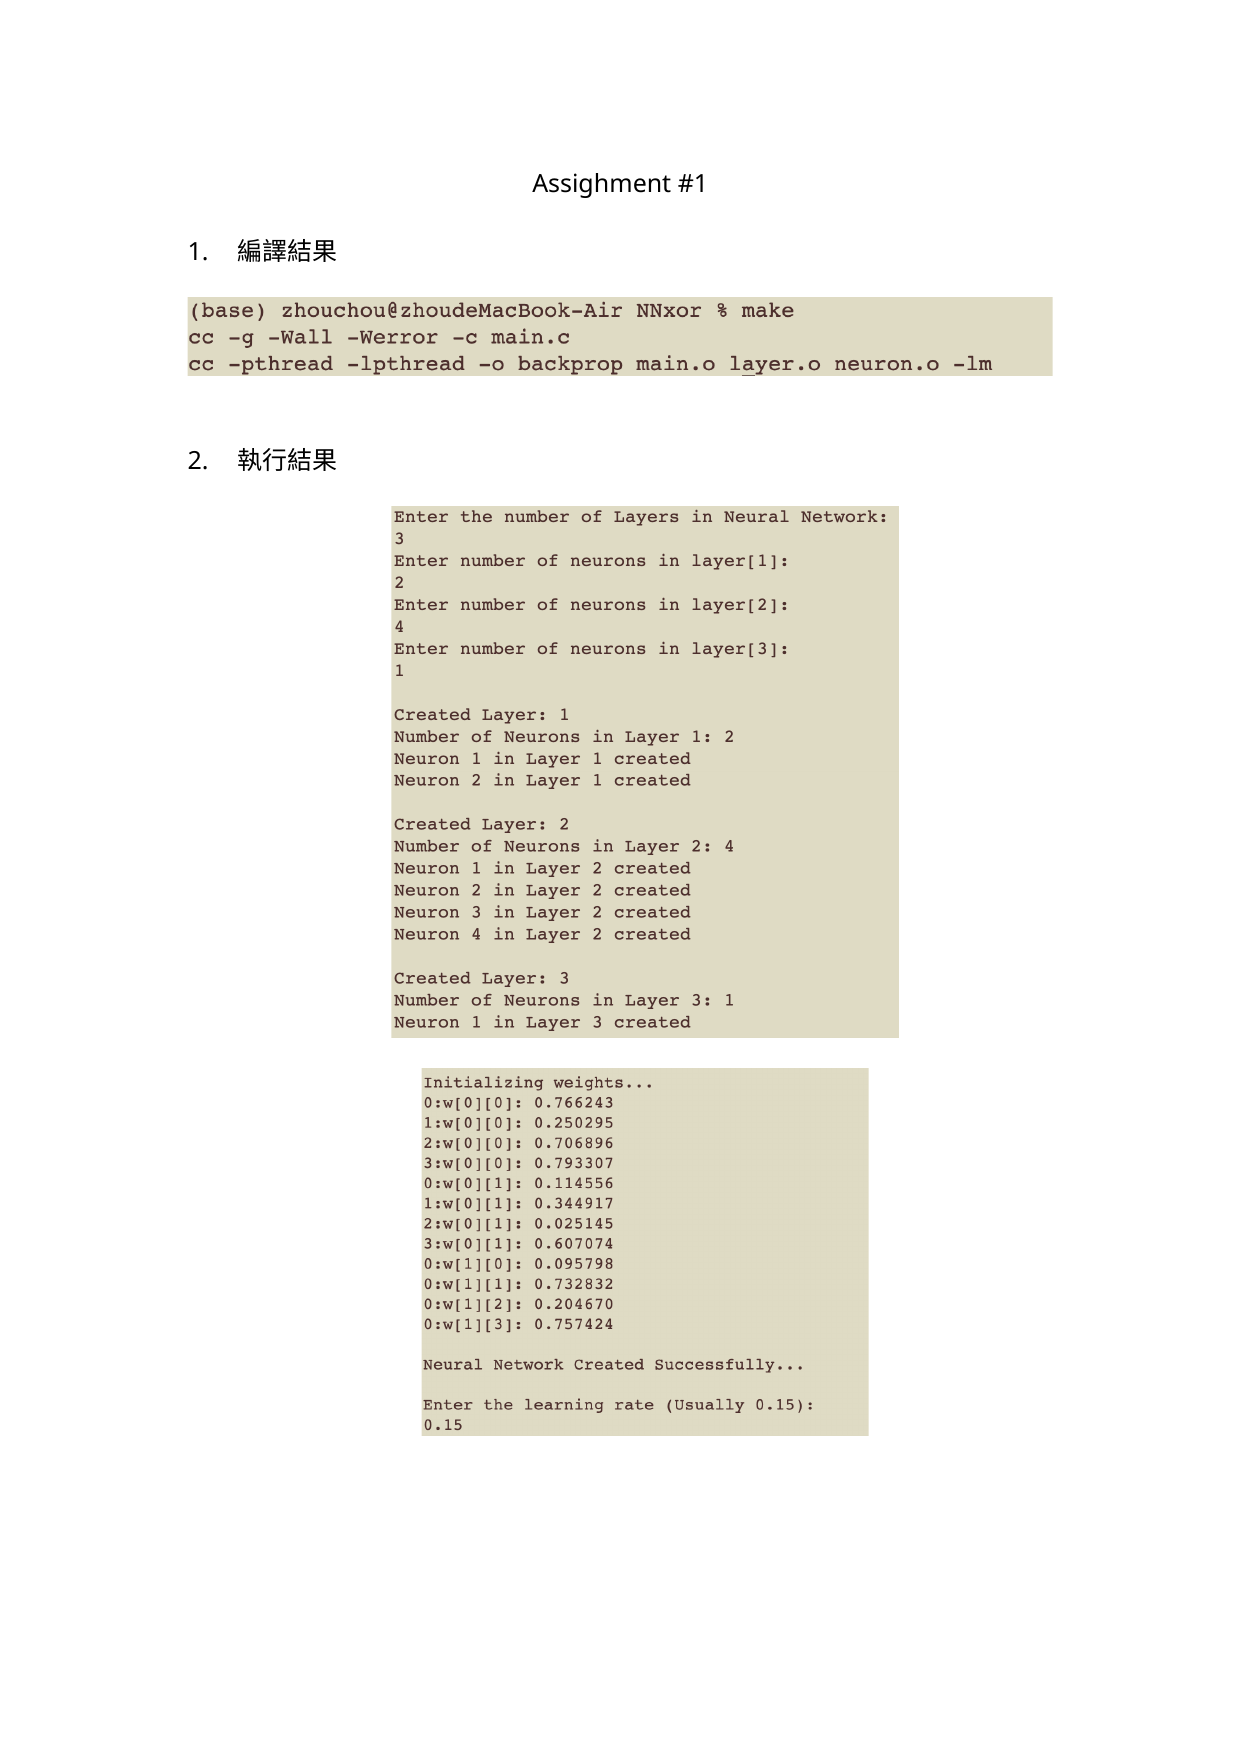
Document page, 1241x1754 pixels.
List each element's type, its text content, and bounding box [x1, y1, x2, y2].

text Assighment #1 [187, 164, 1053, 202]
picture [391, 506, 899, 1038]
picture [187, 297, 1053, 376]
picture [421, 1068, 869, 1436]
list 執行結果 [187, 439, 1053, 477]
list 編譯結果 [187, 231, 1053, 269]
